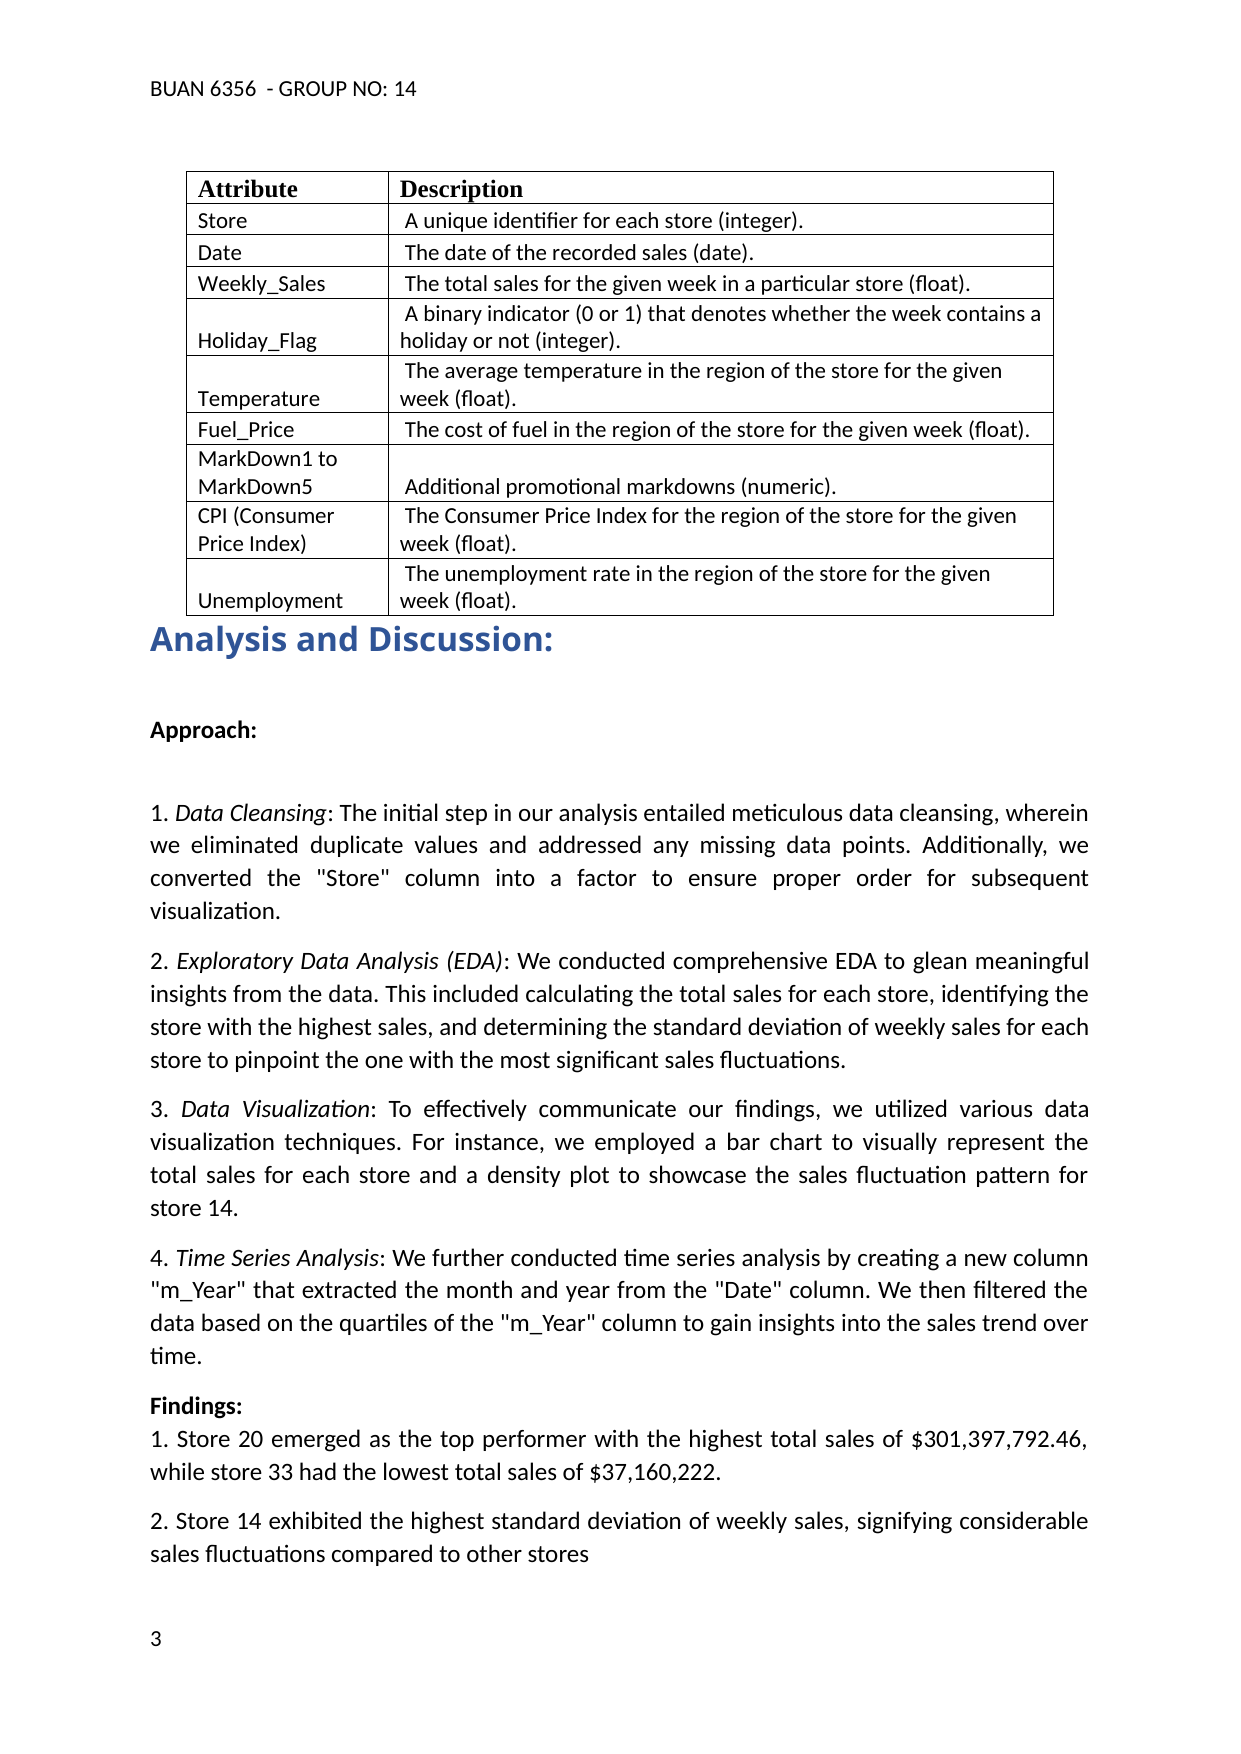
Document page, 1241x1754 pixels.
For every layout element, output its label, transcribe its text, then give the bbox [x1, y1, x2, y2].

table_cell A binary indicator (0 or 1) that denotes whether the week contains a holiday or not (integer). [389, 299, 1053, 355]
table_cell Weekly_Sales [187, 267, 388, 298]
text 3. Data Visualization: To effectively communicate our findings, we utilized various data visualization techniques. For instance, we employed a bar chart to visually represent the total sales for each store and a density plot to showcase the sales fluctuation pattern for store 14. [150, 1093, 1090, 1223]
table_cell The date of the recorded sales (date). [389, 235, 1053, 266]
table_cell MarkDown1 to MarkDown5 [187, 445, 388, 501]
table_cell The total sales for the given week in a particular store (float). [389, 267, 1053, 298]
table_cell The unemployment rate in the region of the store for the given week (float). [389, 559, 1053, 615]
text 4. Time Series Analysis: We further conducted time series analysis by creating a new column "m_Year" that extracted the month and year from the "Date" column. We then filtered the data based on the quartiles of the "m_Year" column to gain insights into the sales trend over time. [150, 1242, 1090, 1371]
text 2. Exploratory Data Analysis (EDA): We conducted comprehensive EDA to glean meaningful insights from the data. This included calculating the total sales for each store, identifying the store with the highest sales, and determining the standard deviation of weekly sales for each store to pinpoint the one with the most significant sales fluctuations. [150, 945, 1090, 1074]
table_cell Date [187, 235, 388, 266]
table_cell Holiday_Flag [187, 299, 388, 355]
text 1. Data Cleansing: The initial step in our analysis entailed meticulous data cleansing, wherein we eliminated duplicate values and addressed any missing data points. Additionally, we converted the "Store" column into a factor to ensure proper order for subsequent visualization. [150, 764, 1090, 926]
text 2. Store 14 exhibited the highest standard deviation of weekly sales, signifying considerable sales fluctuations compared to other stores [150, 1506, 1090, 1569]
table_cell A unique identifier for each store (integer). [389, 204, 1053, 234]
text Findings: 1. Store 20 emerged as the top performer with the highest total sales of $301,397,792.46, while store 33 had the lowest total sales of $37,160,222. [150, 1390, 1090, 1486]
table_cell Fuel_Price [187, 413, 388, 443]
table_cell Store [187, 204, 388, 234]
table_header Attribute [187, 172, 388, 203]
table_header Description [389, 172, 1053, 203]
table_cell The cost of fuel in the region of the store for the given week (float). [389, 413, 1053, 443]
table_cell The average temperature in the region of the store for the given week (float). [389, 356, 1053, 412]
table_cell CPI (Consumer Price Index) [187, 502, 388, 558]
table_cell The Consumer Price Index for the region of the store for the given week (float). [389, 502, 1053, 558]
subtitle Analysis and Discussion: [150, 150, 1090, 661]
text Approach: [150, 714, 1090, 745]
table_cell Additional promotional markdowns (numeric). [389, 445, 1053, 501]
table_cell Unemployment [187, 559, 388, 615]
table_cell Temperature [187, 356, 388, 412]
